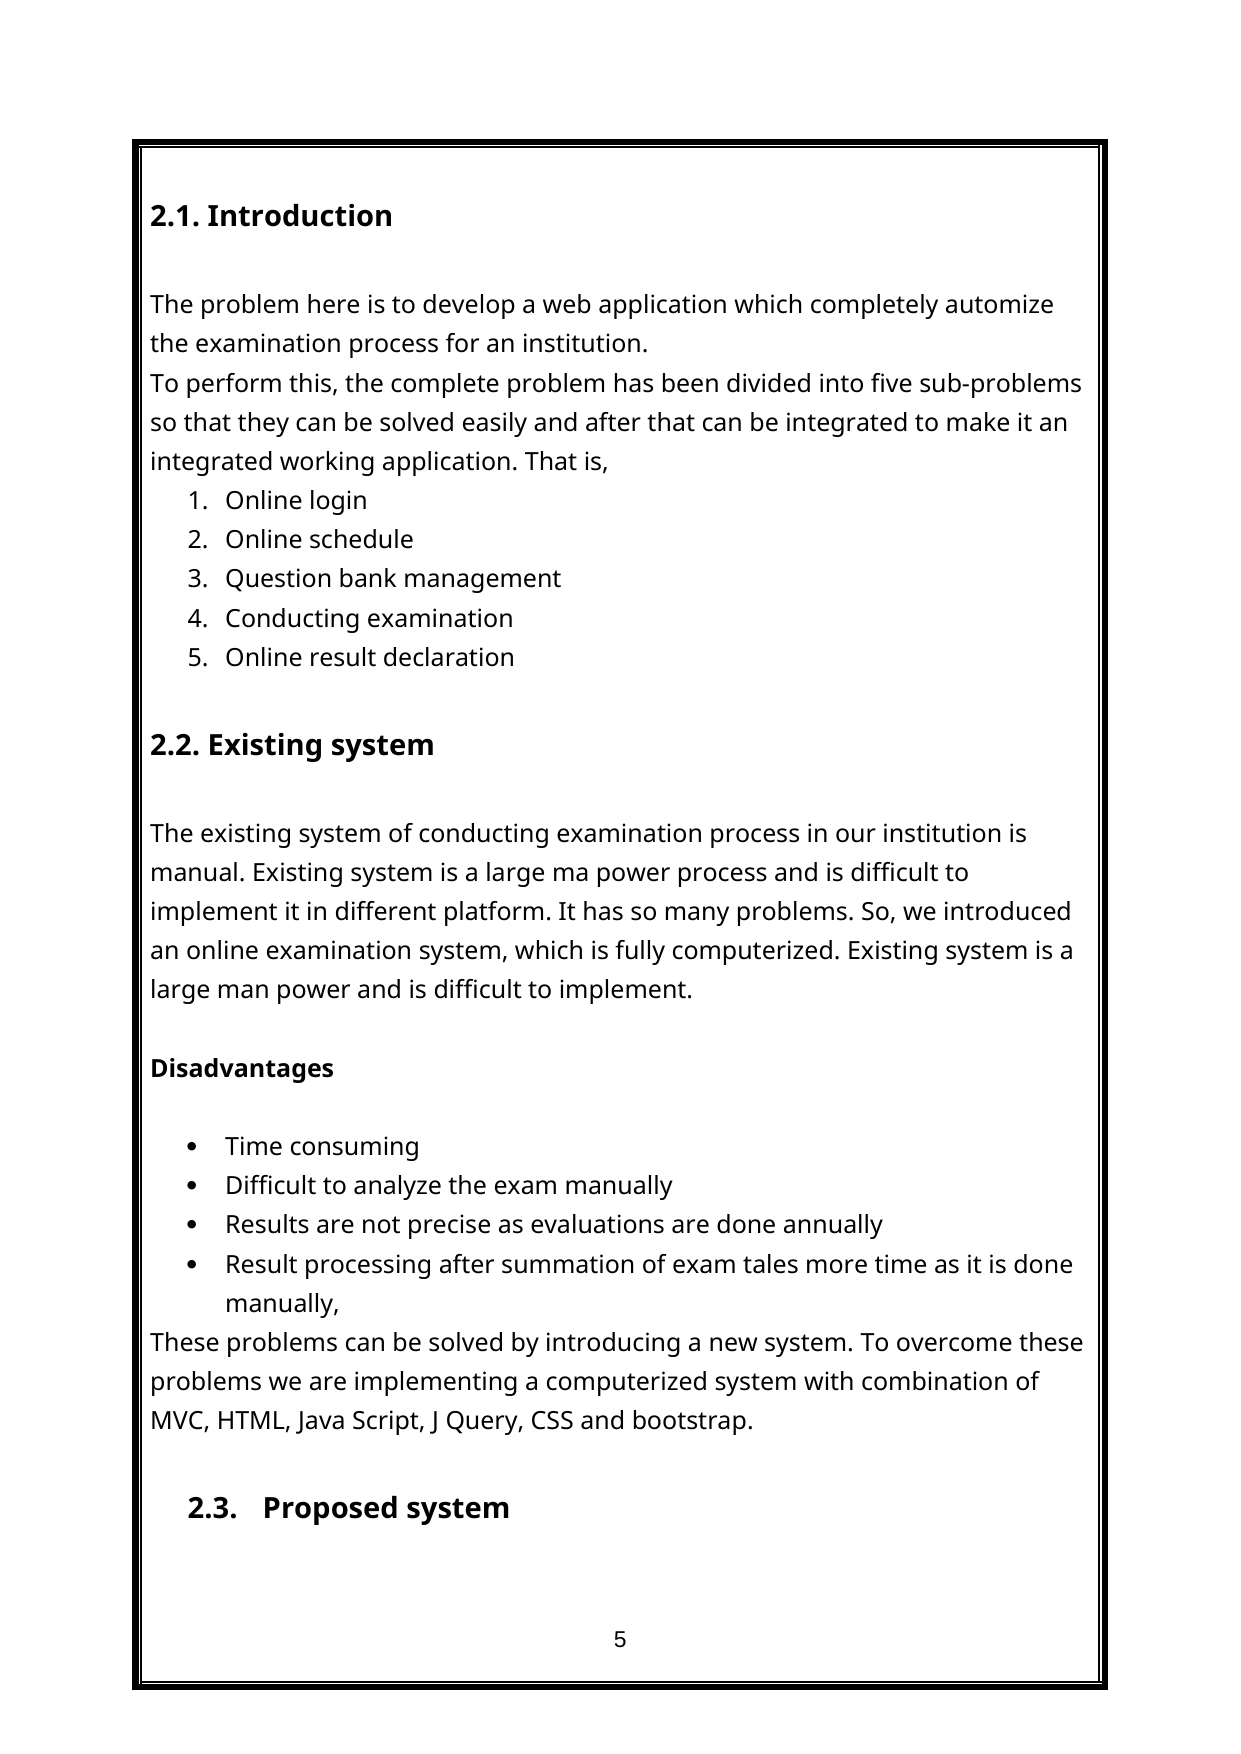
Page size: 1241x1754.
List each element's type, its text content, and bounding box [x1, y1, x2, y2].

list Question bank management [187, 561, 1090, 595]
text 2.2. Existing system [150, 724, 1090, 764]
text These problems can be solved by introducing a new system. To overcome these problems we are implementing a computerized system with combination of MVC, HTML, Java Script, J Query, CSS and bootstrap. [150, 1324, 1090, 1437]
list Time consuming [187, 1129, 1090, 1163]
text The problem here is to develop a web application which completely automize the examination process for an institution. [150, 287, 1090, 360]
text The existing system of conducting examination process in our institution is manual. Existing system is a large ma power process and is difficult to implement it in different platform. It has so many problems. So, we introduced an online examination system, which is fully computerized. Existing system is a large man power and is difficult to implement. [150, 815, 1090, 1006]
text Disadvantages [150, 1050, 1090, 1084]
list Proposed system [187, 1488, 1090, 1527]
list Results are not precise as evaluations are done annually [187, 1207, 1090, 1241]
text To perform this, the complete problem has been divided into five sub-problems so that they can be solved easily and after that can be integrated to make it an integrated working application. That is, [150, 365, 1090, 478]
list Online result declaration [187, 639, 1090, 673]
list Difficult to analyze the exam manually [187, 1168, 1090, 1202]
list Result processing after summation of exam tales more time as it is done manually, [187, 1246, 1090, 1319]
list Online login [187, 483, 1090, 517]
list Online schedule [187, 522, 1090, 556]
list Conducting examination [187, 600, 1090, 634]
text 2.1. Introduction [150, 196, 1090, 235]
